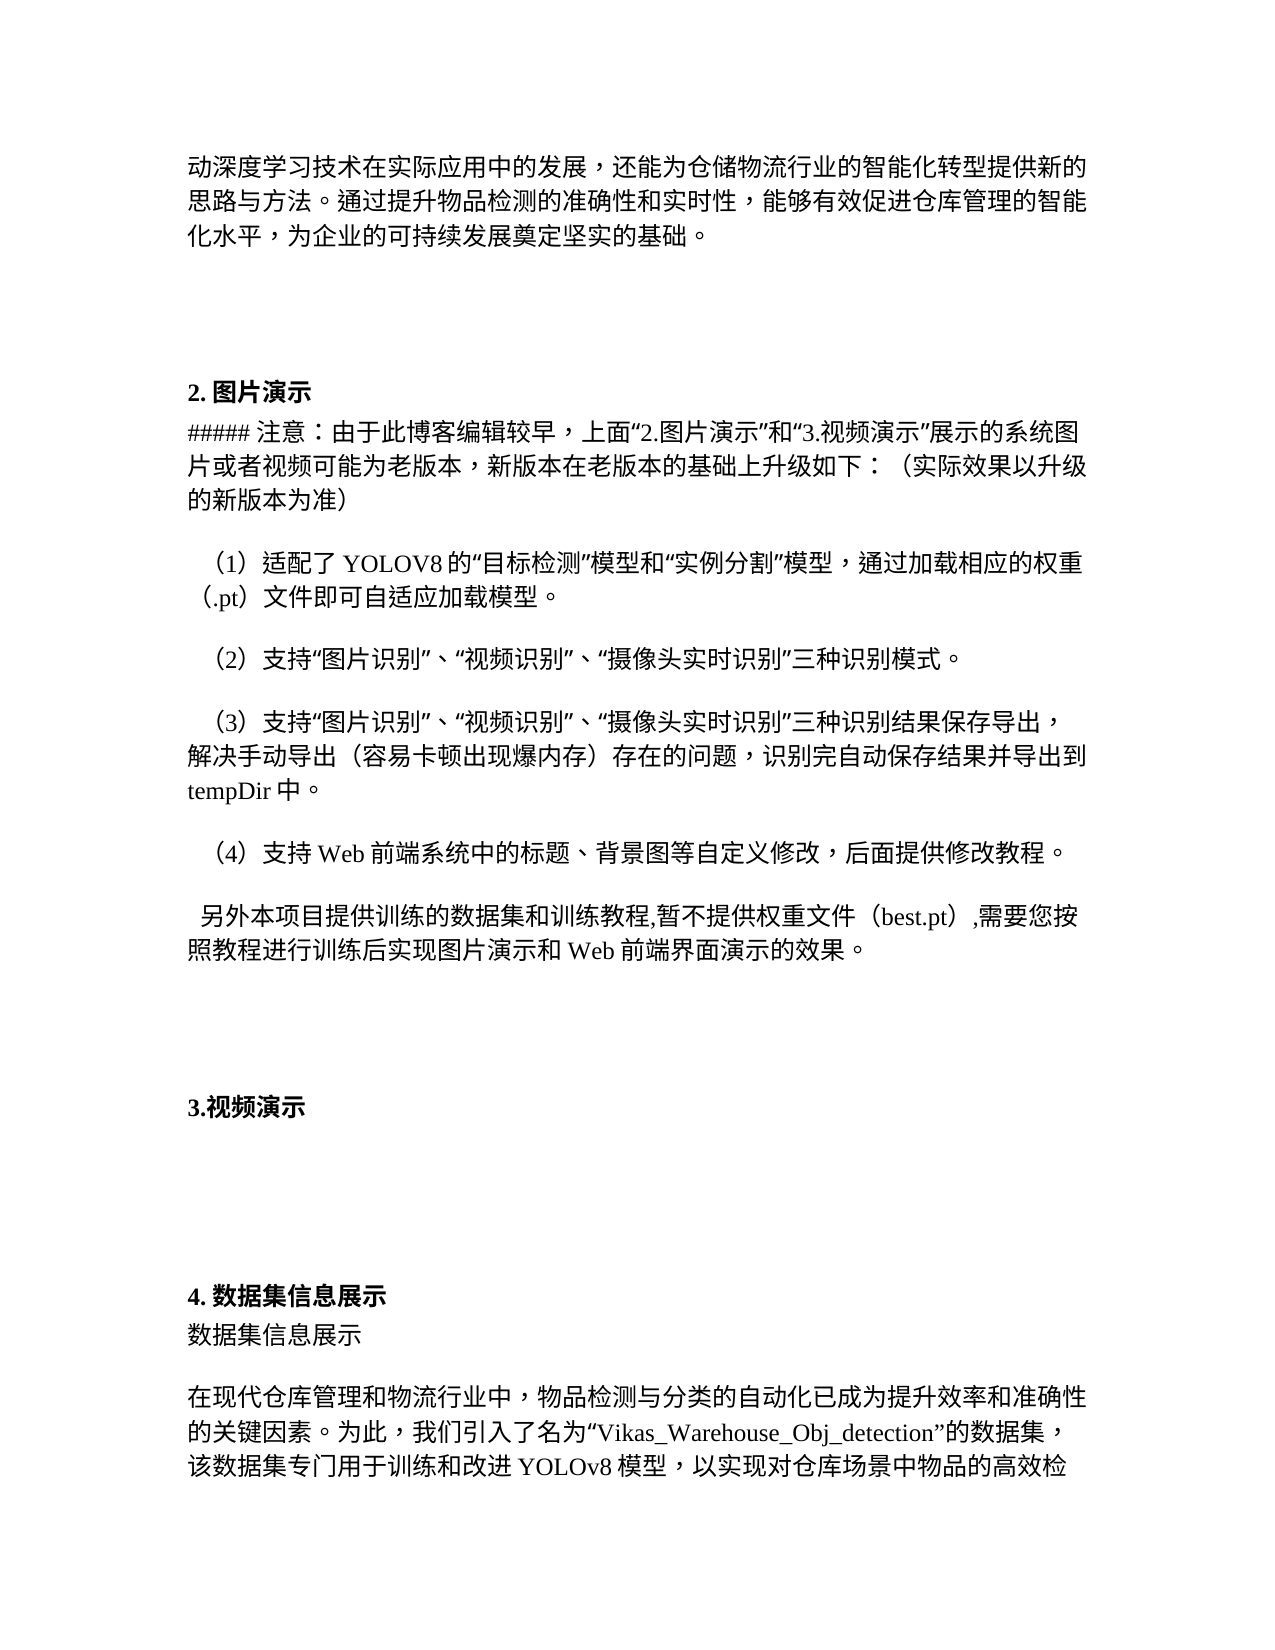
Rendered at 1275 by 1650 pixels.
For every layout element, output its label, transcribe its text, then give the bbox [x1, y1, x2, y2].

text ##### 注意：由于此博客编辑较早，上面“2.图片演示”和“3.视频演示”展示的系统图片或者视频可能为老版本，新版本在老版本的基础上升级如下：（实际效果以升级的新版本为准） （1）适配了YOLOV8的“目标检测”模型和“实例分割”模型，通过加载相应的权重（.pt）文件即可自适应加载模型。 （2）支持“图片识别”、“视频识别”、“摄像头实时识别”三种识别模式。 （3）支持“图片识别”、“视频识别”、“摄像头实时识别”三种识别结果保存导出，解决手动导出（容易卡顿出现爆内存）存在的问题，识别完自动保存结果并导出到tempDir中。 （4）支持Web前端系统中的标题、背景图等自定义修改，后面提供修改教程。 另外本项目提供训练的数据集和训练教程,暂不提供权重文件（best.pt）,需要您按照教程进行训练后实现图片演示和Web前端界面演示的效果。 [187, 414, 1087, 967]
subtitle 4. 数据集信息展示 [187, 1278, 1087, 1312]
subtitle 3.视频演示 [187, 1090, 1087, 1124]
subtitle 2. 图片演示 [187, 375, 1087, 409]
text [187, 150, 1087, 252]
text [187, 1317, 1087, 1482]
